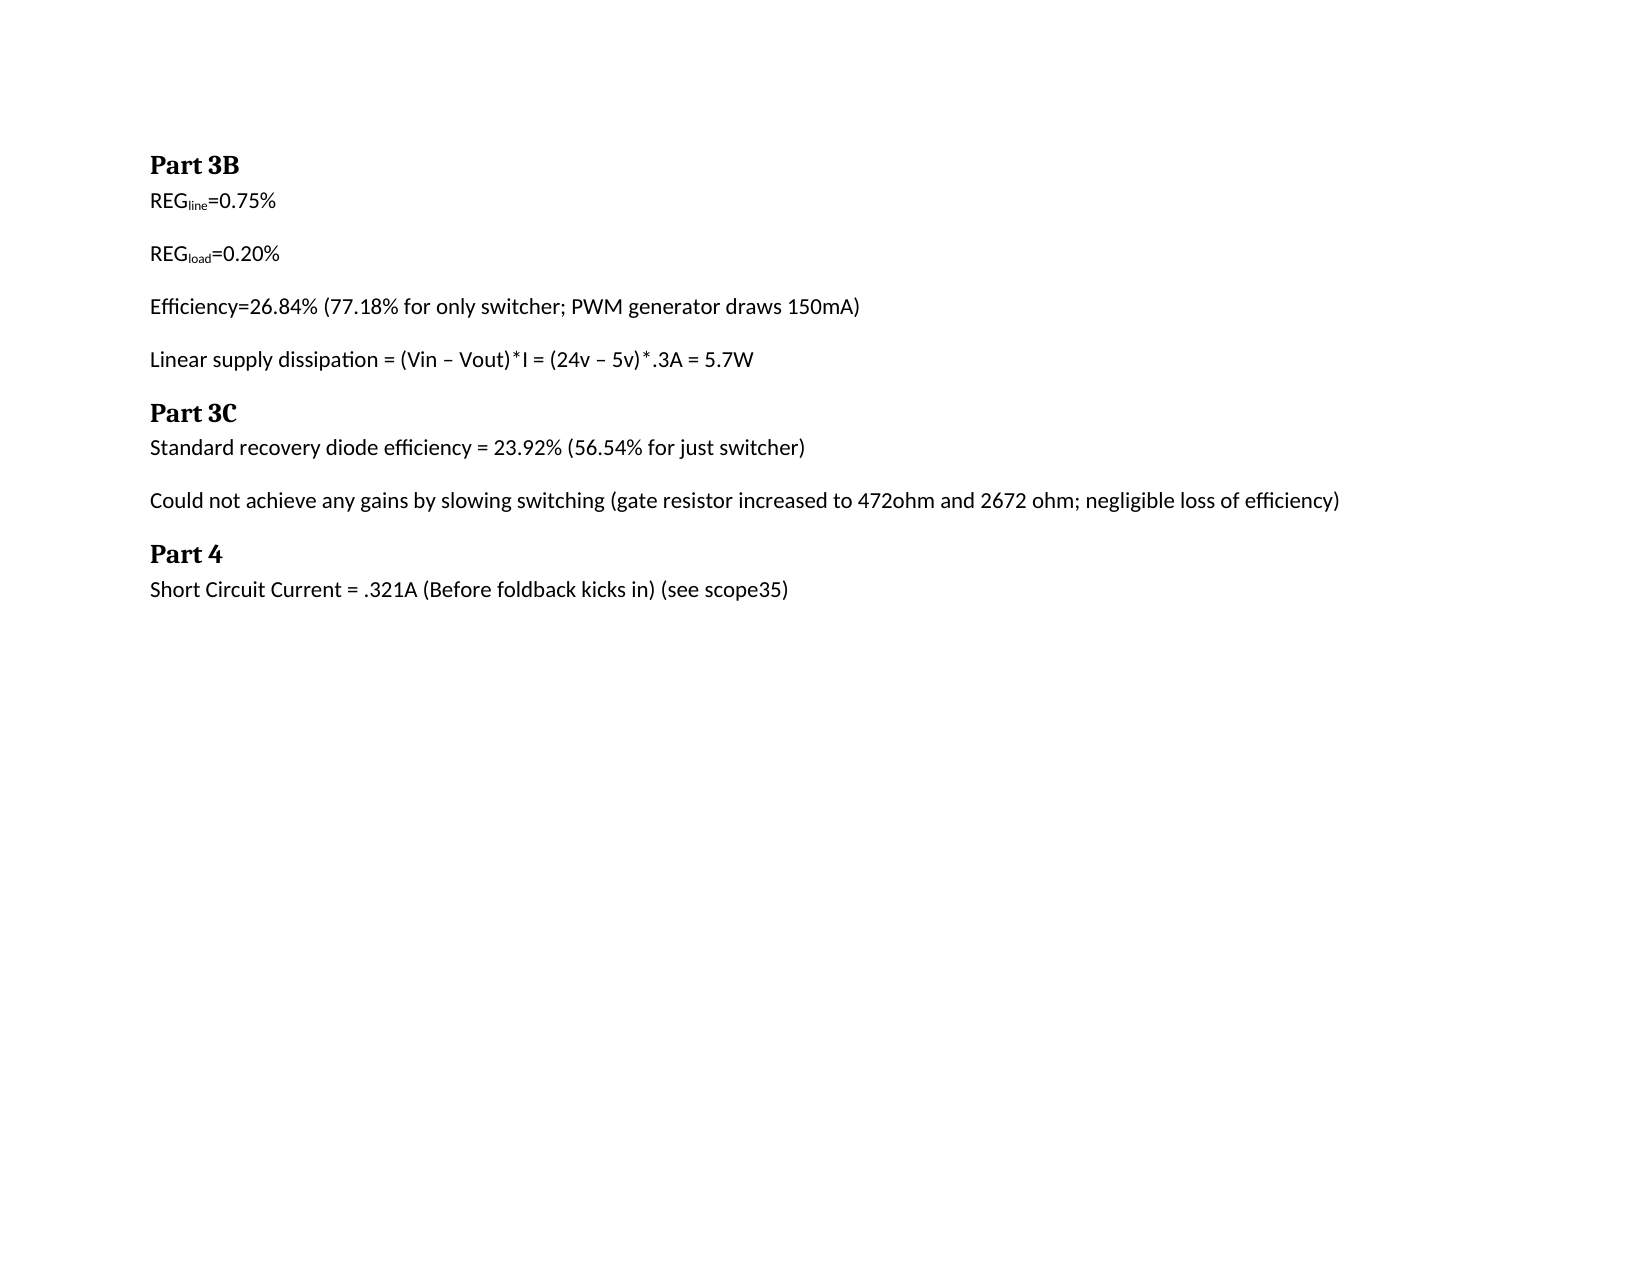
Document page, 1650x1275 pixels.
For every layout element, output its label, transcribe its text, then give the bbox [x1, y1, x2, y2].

text Could not achieve any gains by slowing switching (gate resistor increased to 472ohm and 2672 ohm; negligible loss of efficiency) [150, 487, 1500, 514]
text REGload=0.20% [150, 239, 1500, 267]
text Efficiency=26.84% (77.18% for only switcher; PWM generator draws 150mA) [150, 292, 1500, 320]
subtitle Part 3C [150, 398, 1500, 429]
text Linear supply dissipation = (Vin – Vout)*I = (24v – 5v)*.3A = 5.7W [150, 345, 1500, 373]
subtitle Part 4 [150, 539, 1500, 571]
text REGline=0.75% [150, 186, 1500, 214]
subtitle Part 3B [150, 150, 1500, 181]
text Short Circuit Current = .321A (Before foldback kicks in) (see scope35) [150, 575, 1500, 603]
text Standard recovery diode efficiency = 23.92% (56.54% for just switcher) [150, 433, 1500, 462]
